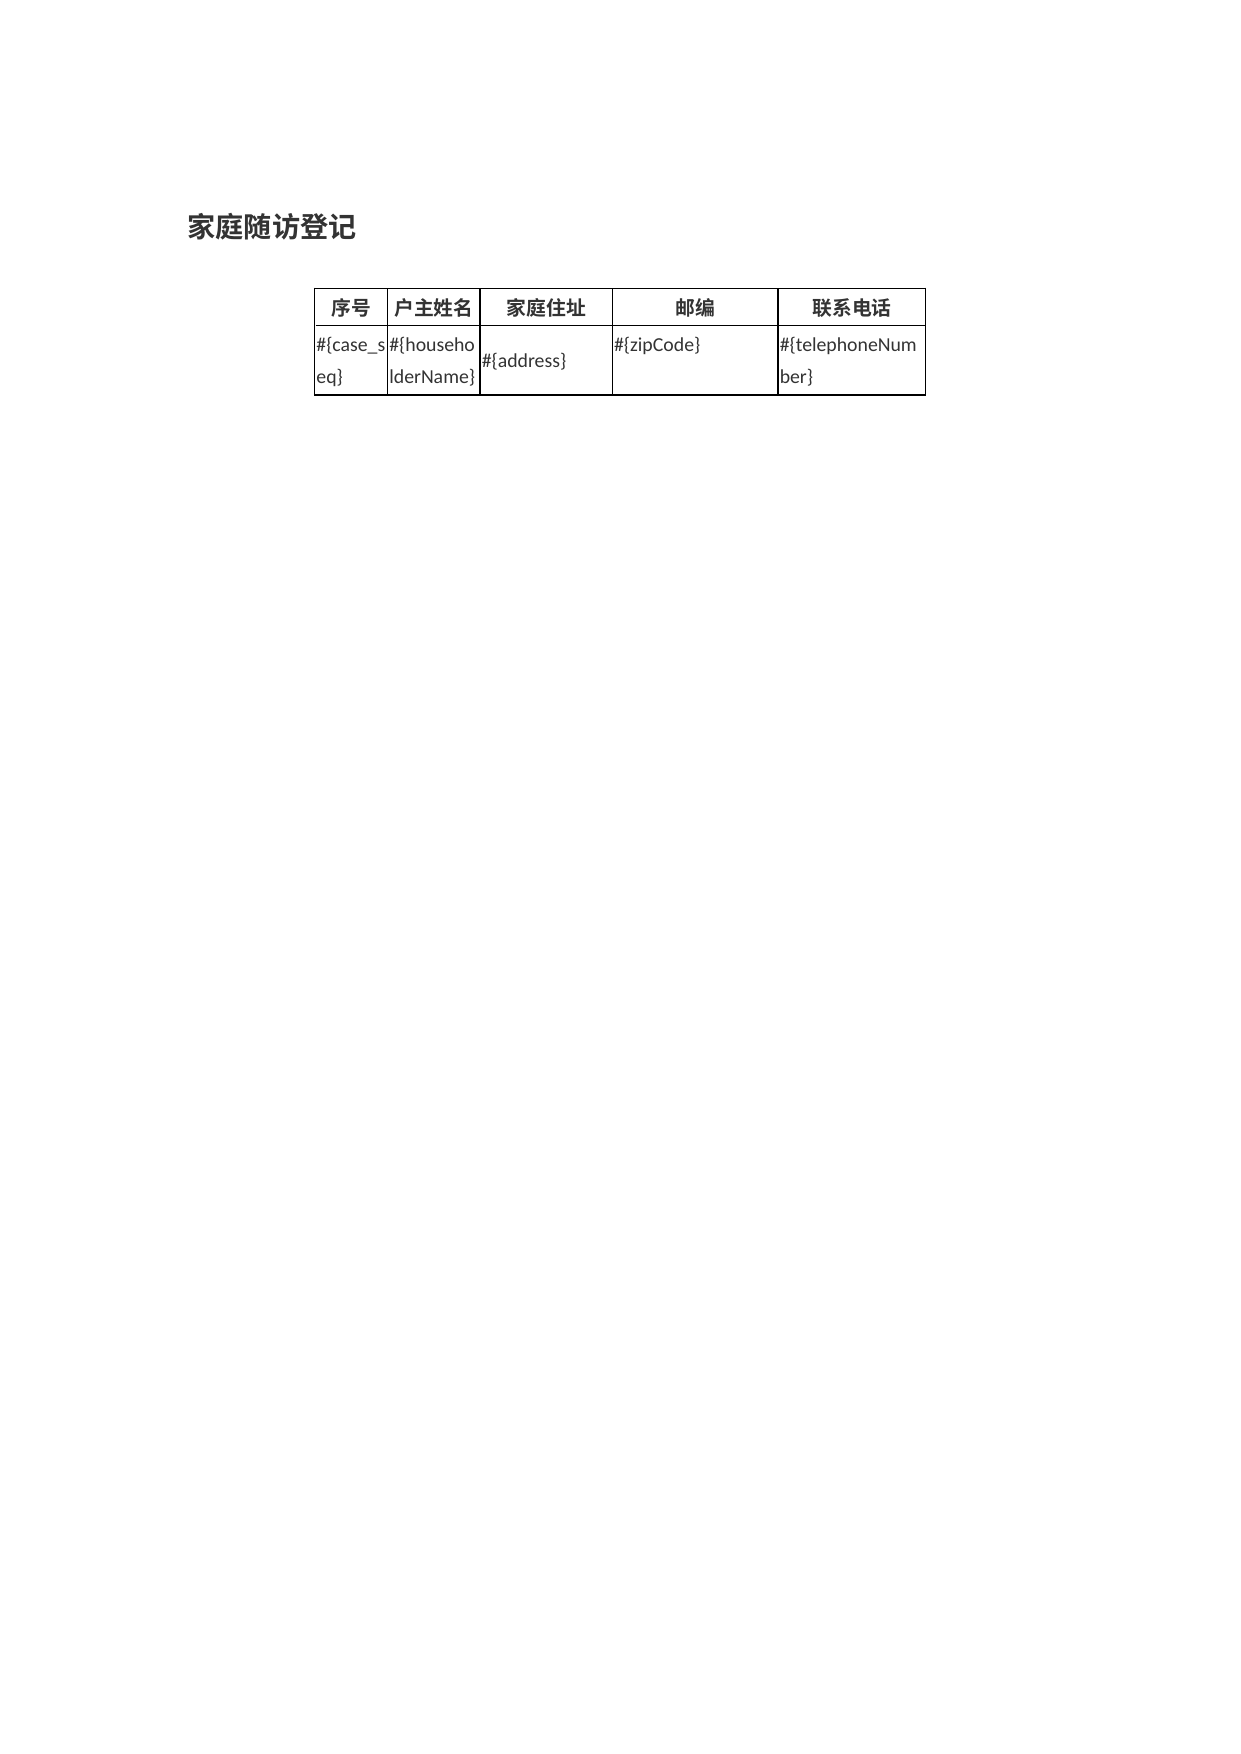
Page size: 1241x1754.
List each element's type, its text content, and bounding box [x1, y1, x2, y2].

table_header 联系电话 [779, 289, 925, 324]
table_cell #{case_seq} [315, 326, 387, 394]
table_header 户主姓名 [388, 289, 479, 324]
table_cell #{telephoneNumber} [779, 326, 925, 394]
table_cell #{householderName} [388, 326, 479, 394]
table_cell #{address} [481, 326, 612, 394]
table_header 家庭住址 [481, 289, 612, 324]
table_header 序号 [315, 289, 387, 324]
text 家庭随访登记 [187, 193, 1053, 258]
table_header 邮编 [613, 289, 777, 324]
table_cell #{zipCode} [613, 326, 777, 394]
